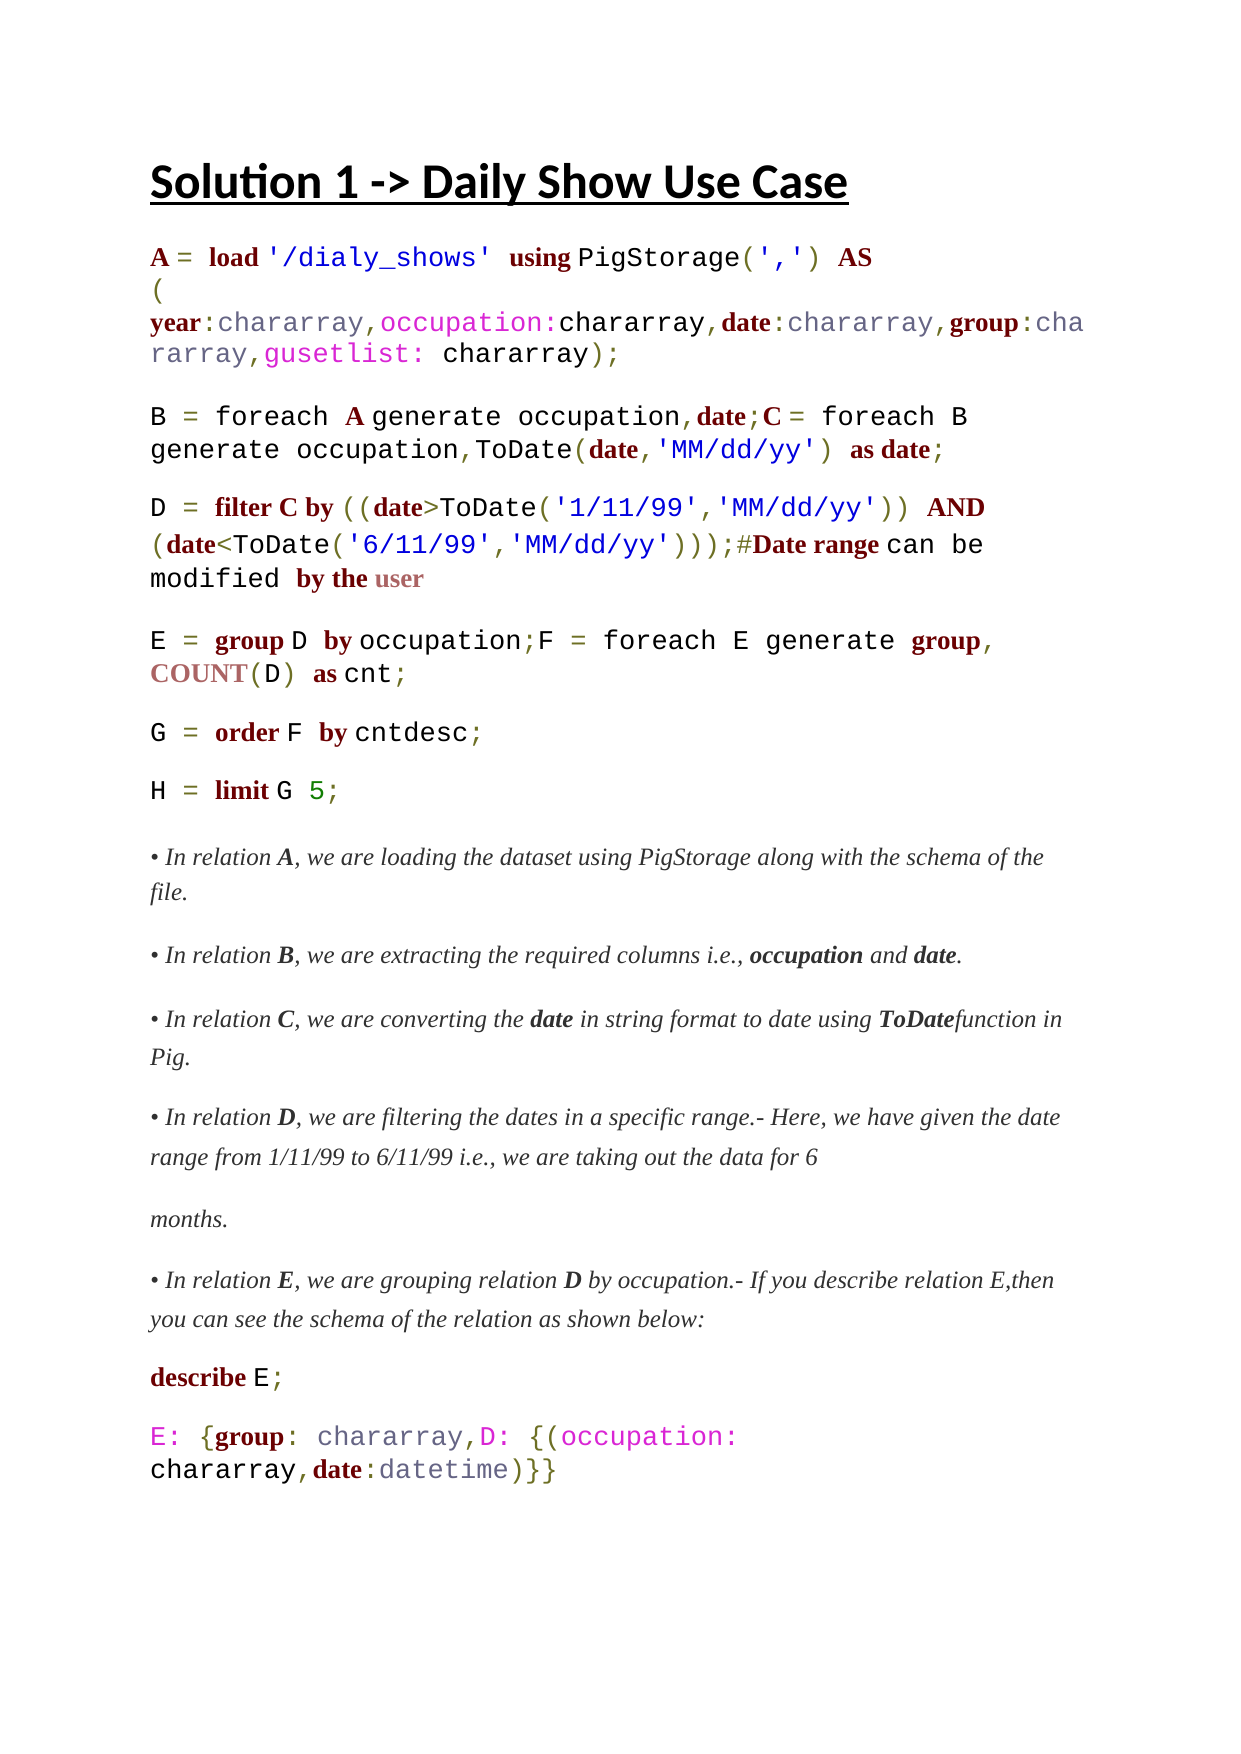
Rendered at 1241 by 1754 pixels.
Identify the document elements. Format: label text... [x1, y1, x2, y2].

text • In relation B, we are extracting the required columns i.e., occupation and date. [150, 933, 1090, 970]
text • In relation C, we are converting the date in string format to date using ToDatefunction in Pig. [150, 995, 1090, 1070]
text • In relation D, we are filtering the dates in a specific range. - Here, we have given the date range from 1/11/99 to 6/11/99 i.e., we are taking out the data for 6 [150, 1095, 1090, 1170]
text Solution 1 -> Daily Show Use Case [150, 150, 1090, 211]
text E = group D by occupation; F = foreach E generate group, COUNT(D) as cnt; [150, 620, 1090, 691]
text G = order F by cntdesc; [150, 716, 1090, 749]
text B = foreach A generate occupation,date; C = foreach B generate occupation,ToDate(date,'MM/dd/yy') as date; [150, 396, 1090, 466]
text months. [150, 1195, 1090, 1233]
text • In relation A, we are loading the dataset using PigStorage along with the schema of the file. [150, 833, 1090, 908]
text D = filter C by ((date>ToDate('1/11/99','MM/dd/yy')) AND (date<ToDate('6/11/99','MM/dd/yy'))); #Date range can be modified by the user [150, 491, 1090, 595]
text H = limit G 5; [150, 774, 1090, 808]
text A = load '/dialy_shows' using PigStorage(',') AS (year:chararray,occupation:chararray,date:chararray,group:chararray,gusetlist: chararray); [150, 242, 1090, 371]
text • In relation E, we are grouping relation D by occupation. - If you describe relation E,then you can see the schema of the relation as shown below: [150, 1258, 1090, 1333]
text E: {group: chararray,D: {(occupation: chararray,date:datetime)}} [150, 1420, 1090, 1487]
text describe E; [150, 1358, 1090, 1395]
